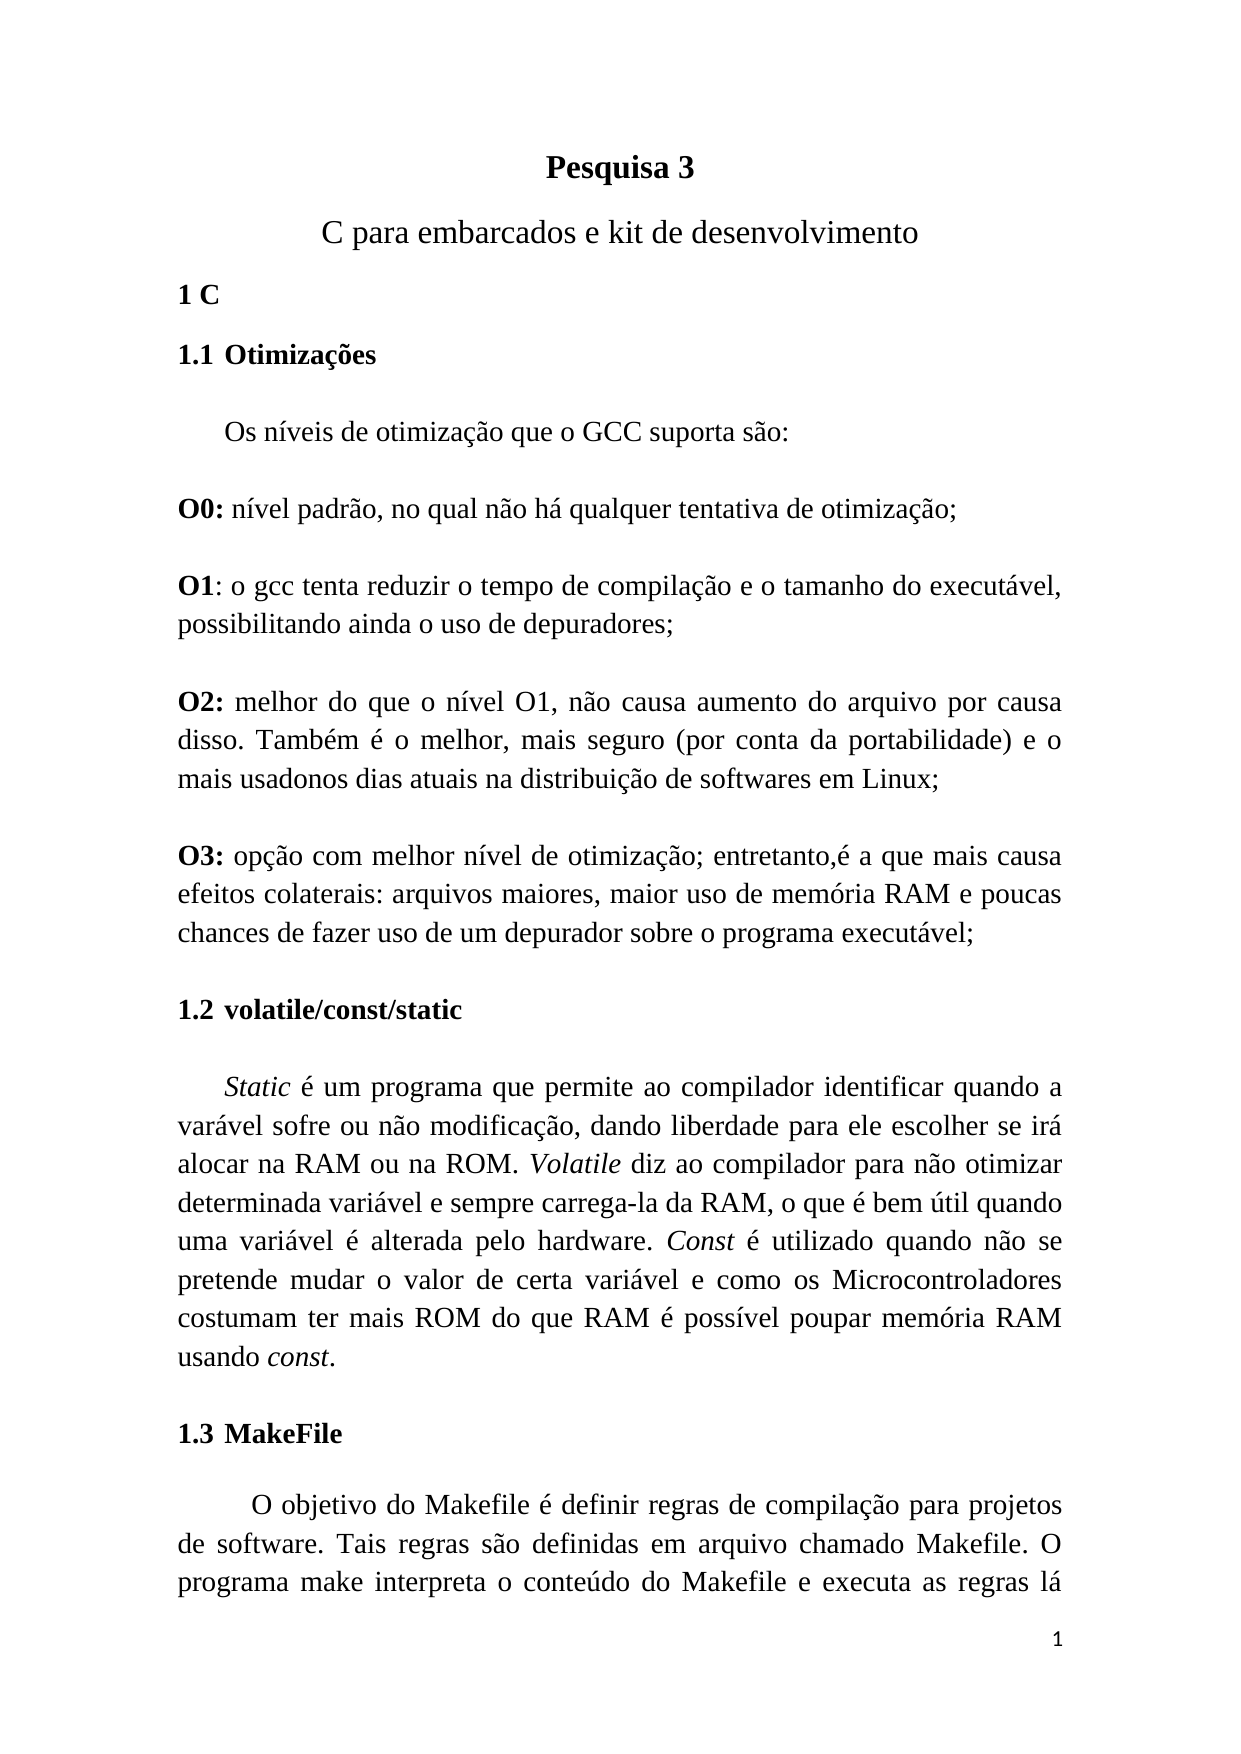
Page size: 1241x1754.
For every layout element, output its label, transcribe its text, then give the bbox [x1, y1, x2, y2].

list O2: melhor do que o nível O1, não causa aumento do arquivo por causa disso. Também é o melhor, mais seguro (por conta da portabilidade) e o mais usadonos dias atuais na distribuição de softwares em Linux; [177, 684, 1063, 794]
text C para embarcados e kit de desenvolvimento [177, 212, 1063, 251]
list MakeFile [177, 1416, 1063, 1449]
text Pesquisa 3 [177, 148, 1063, 186]
list O0: nível padrão, no qual não há qualquer tentativa de otimização; [177, 491, 1063, 524]
text 1 C [177, 277, 1063, 311]
list O3: opção com melhor nível de otimização; entretanto,é a que mais causa efeitos colaterais: arquivos maiores, maior uso de memória RAM e poucas chances de fazer uso de um depurador sobre o programa executável; [177, 838, 1063, 948]
list O1: o gcc tenta reduzir o tempo de compilação e o tamanho do executável, possibilitando ainda o uso de depuradores; [177, 568, 1063, 640]
list Static é um programa que permite ao compilador identificar quando a varável sofre ou não modificação, dando liberdade para ele escolher se irá alocar na RAM ou na ROM. Volatile diz ao compilador para não otimizar determinada variável e sempre carrega-la da RAM, o que é bem útil quando uma variável é alterada pelo hardware. Const é utilizado quando não se pretende mudar o valor de certa variável e como os Microcontroladores costumam ter mais ROM do que RAM é possível poupar memória RAM usando const. [177, 1069, 1063, 1372]
list volatile/const/static [177, 992, 1063, 1026]
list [177, 1487, 1063, 1598]
list Os níveis de otimização que o GCC suporta são: [224, 414, 1063, 447]
list Otimizações [177, 337, 1063, 370]
